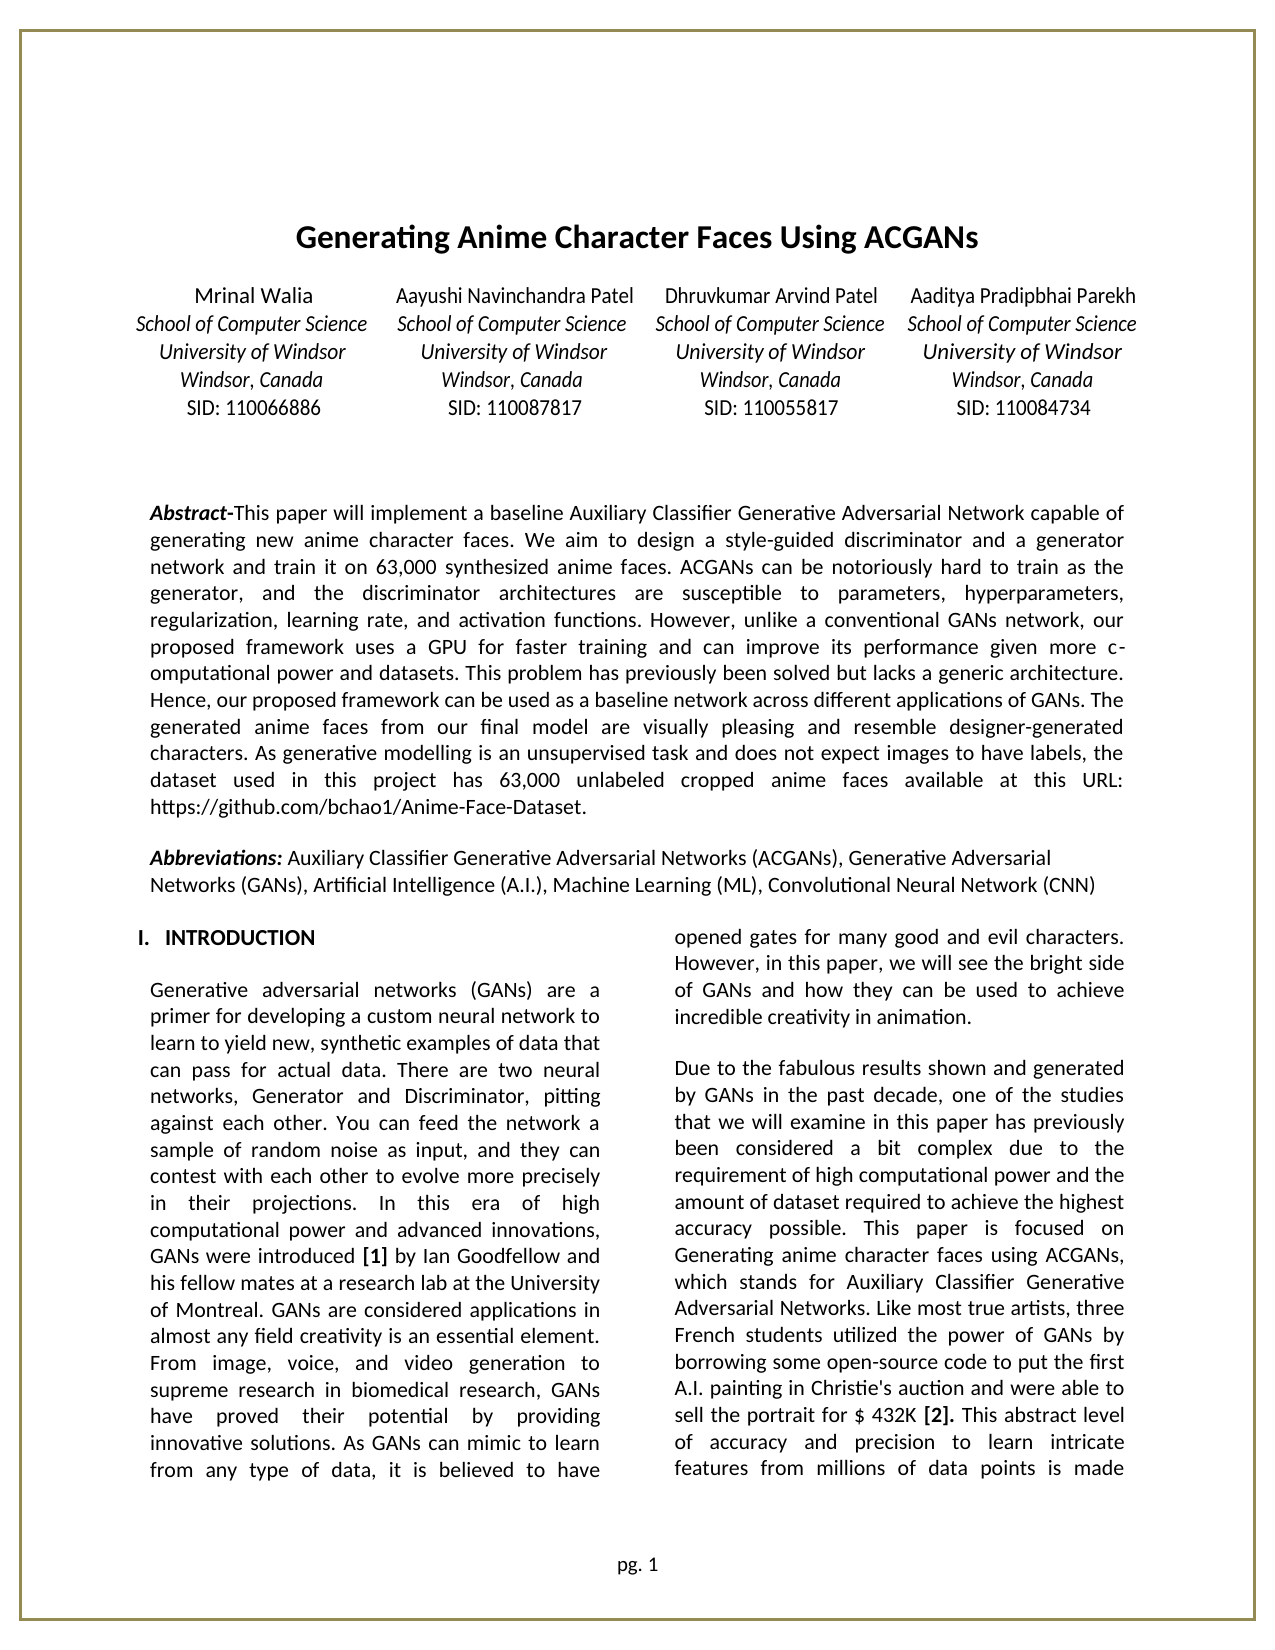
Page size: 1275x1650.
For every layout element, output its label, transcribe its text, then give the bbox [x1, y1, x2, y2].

table_cell School of Computer Science [645, 310, 897, 337]
table_header Aayushi Navinchandra Patel [381, 281, 645, 309]
table_cell Windsor, Canada [645, 366, 897, 393]
table_header Aaditya Pradipbhai Parekh [898, 281, 1149, 309]
table_cell School of Computer Science [898, 310, 1149, 337]
table_header Dhruvkumar Arvind Patel [645, 281, 897, 309]
table_cell School of Computer Science [127, 310, 381, 337]
table_cell SID: 110087817 [381, 394, 645, 422]
table_cell Windsor, Canada [381, 366, 645, 393]
table_cell University of Windsor [898, 338, 1149, 366]
table_cell University of Windsor [127, 338, 381, 366]
text Abbreviations: Auxiliary Classifier Generative Adversarial Networks (ACGANs), Generative Adversarial Networks (GANs), Artificial Intelligence (A.I.), Machine Learning (ML), Convolutional Neural Network (CNN) [150, 844, 1125, 898]
table_cell University of Windsor [381, 338, 645, 366]
text Abstract-This paper will implement a baseline Auxiliary Classifier Generative Adversarial Network capable of generating new anime character faces. We aim to design a style-guided discriminator and a generator network and train it on 63,000 synthesized anime faces. ACGANs can be notoriously hard to train as the generator, and the discriminator architectures are susceptible to parameters, hyperparameters, regularization, learning rate, and activation functions. However, unlike a conventional GANs network, our proposed framework uses a GPU for faster training and can improve its performance given more computational power and datasets. This problem has previously been solved but lacks a generic architecture. Hence, our proposed framework can be used as a baseline network across different applications of GANs. The generated anime faces from our final model are visually pleasing and resemble designer-generated characters. As generative modelling is an unsupervised task and does not expect images to have labels, the dataset used in this project has 63,000 unlabeled cropped anime faces available at this URL: https://github.com/bchao1/Anime-Face-Dataset. [150, 499, 1125, 819]
table_cell School of Computer Science [381, 310, 645, 337]
table_header Mrinal Walia [127, 281, 381, 309]
table_cell SID: 110084734 [898, 394, 1149, 422]
table_cell Windsor, Canada [898, 366, 1149, 393]
table_cell SID: 110066886 [127, 394, 381, 422]
table_cell SID: 110055817 [645, 394, 897, 422]
table_cell University of Windsor [645, 338, 897, 366]
text Generative adversarial networks (GANs) are a primer for developing a custom neural network to learn to yield new, synthetic examples of data that can pass for actual data. There are two neural networks, Generator and Discriminator, pitting against each other. You can feed the network a sample of random noise as input, and they can contest with each other to evolve more precisely in their projections. In this era of high computational power and advanced innovations, GANs were introduced [1] by Ian Goodfellow and his fellow mates at a research lab at the University of Montreal. GANs are considered applications in almost any field creativity is an essential element. From image, voice, and video generation to supreme research in biomedical research, GANs have proved their potential by providing innovative solutions. As GANs can mimic to learn from any type of data, it is believed to have opened gates for many good and evil characters. However, in this paper, we will see the bright side of GANs and how they can be used to achieve incredible creativity in animation. [150, 976, 601, 1483]
list INTRODUCTION [150, 923, 601, 951]
text Generating Anime Character Faces Using ACGANs [150, 216, 1125, 256]
table_cell Windsor, Canada [127, 366, 381, 393]
